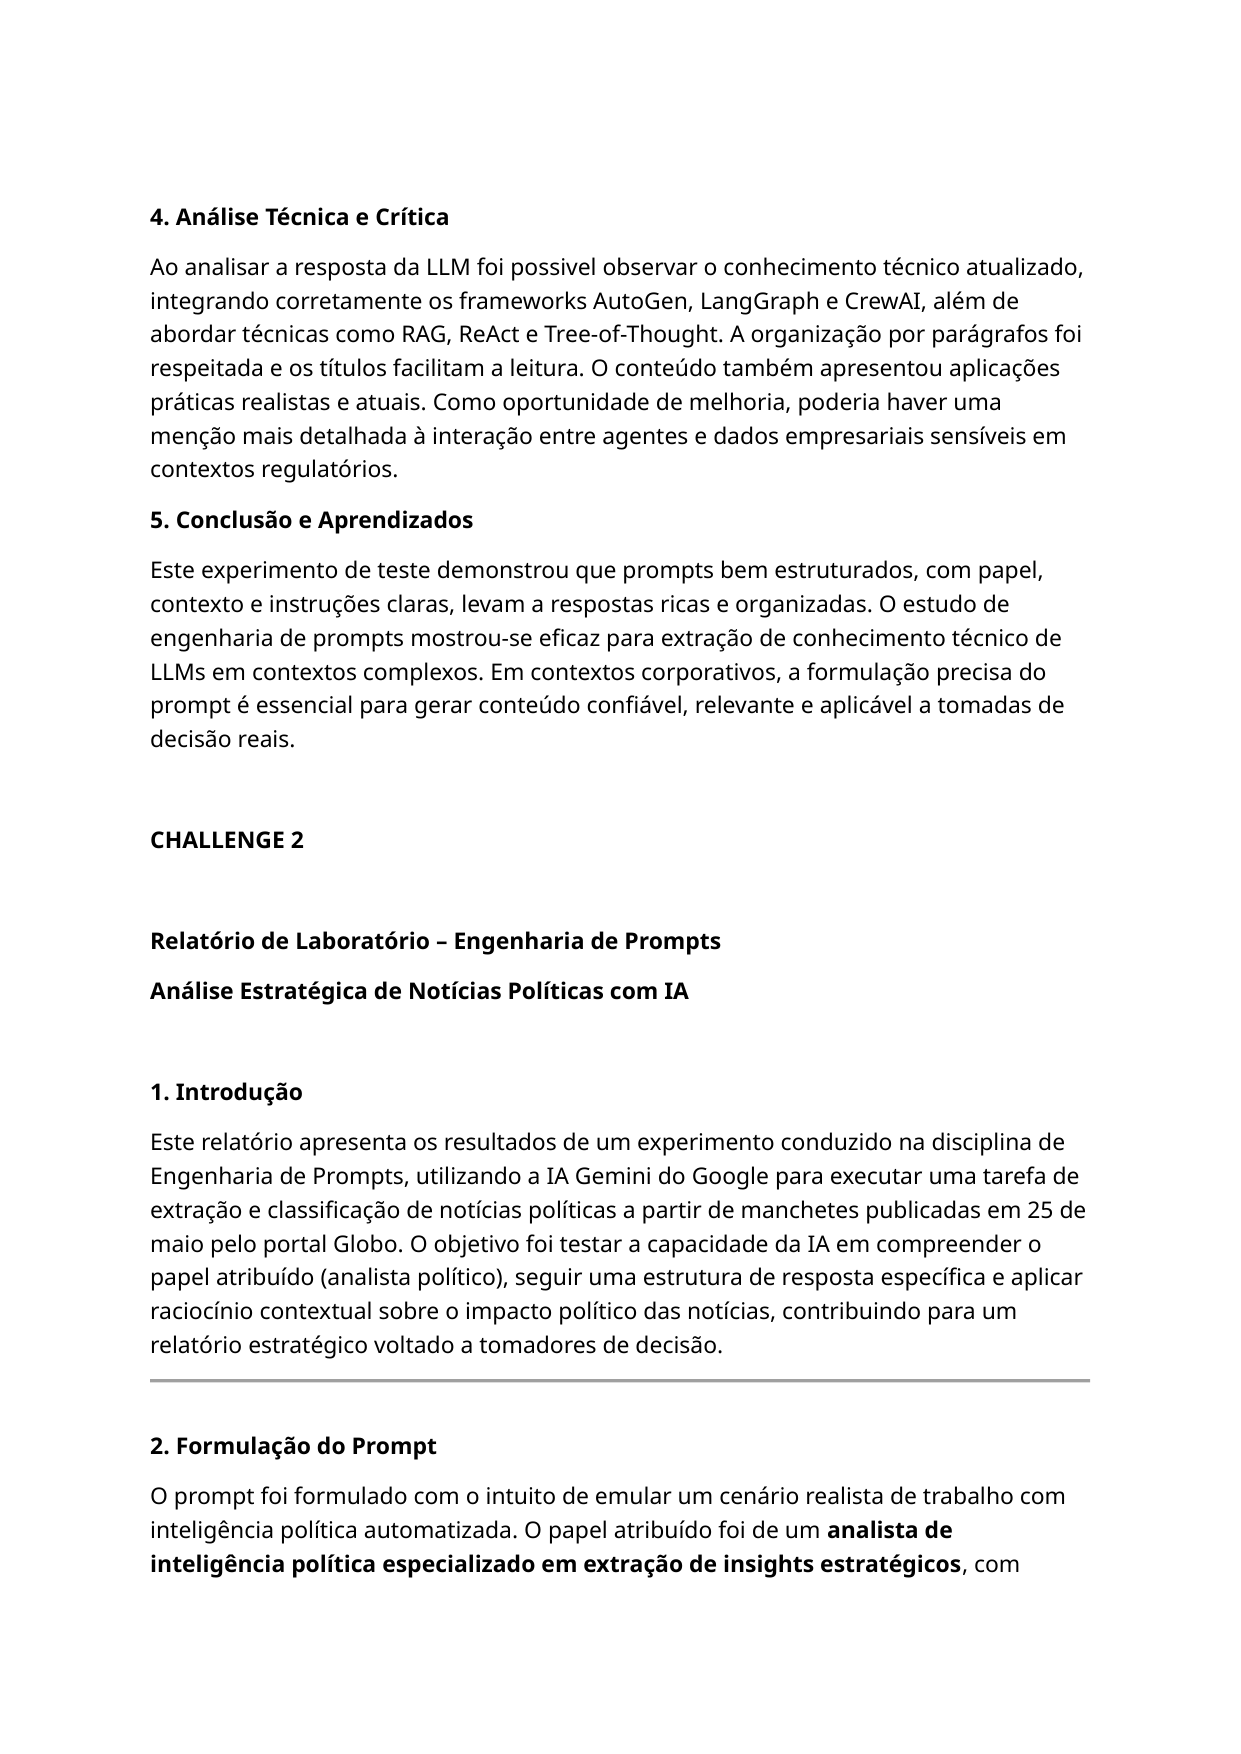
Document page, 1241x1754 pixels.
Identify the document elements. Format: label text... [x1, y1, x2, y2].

text Ao analisar a resposta da LLM foi possivel observar o conhecimento técnico atualizado, integrando corretamente os frameworks AutoGen, LangGraph e CrewAI, além de abordar técnicas como RAG, ReAct e Tree-of-Thought. A organização por parágrafos foi respeitada e os títulos facilitam a leitura. O conteúdo também apresentou aplicações práticas realistas e atuais. Como oportunidade de melhoria, poderia haver uma menção mais detalhada à interação entre agentes e dados empresariais sensíveis em contextos regulatórios. [150, 251, 1090, 484]
text Este experimento de teste demonstrou que prompts bem estruturados, com papel, contexto e instruções claras, levam a respostas ricas e organizadas. O estudo de engenharia de prompts mostrou-se eficaz para extração de conhecimento técnico de LLMs em contextos complexos. Em contextos corporativos, a formulação precisa do prompt é essencial para gerar conteúdo confiável, relevante e aplicável a tomadas de decisão reais. [150, 554, 1090, 754]
text 4. Análise Técnica e Crítica [150, 200, 1090, 232]
text Relatório de Laboratório – Engenharia de Prompts [150, 924, 1090, 956]
text Análise Estratégica de Notícias Políticas com IA [150, 975, 1090, 1006]
text 1. Introdução [150, 1076, 1090, 1107]
text Este relatório apresenta os resultados de um experimento conduzido na disciplina de Engenharia de Prompts, utilizando a IA Gemini do Google para executar uma tarefa de extração e classificação de notícias políticas a partir de manchetes publicadas em 25 de maio pelo portal Globo. O objetivo foi testar a capacidade da IA em compreender o papel atribuído (analista político), seguir uma estrutura de resposta específica e aplicar raciocínio contextual sobre o impacto político das notícias, contribuindo para um relatório estratégico voltado a tomadores de decisão. [150, 1126, 1090, 1360]
text 2. Formulação do Prompt [150, 1429, 1090, 1461]
text CHALLENGE 2 [150, 824, 1090, 855]
text 5. Conclusão e Aprendizados [150, 504, 1090, 535]
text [150, 1480, 1090, 1579]
